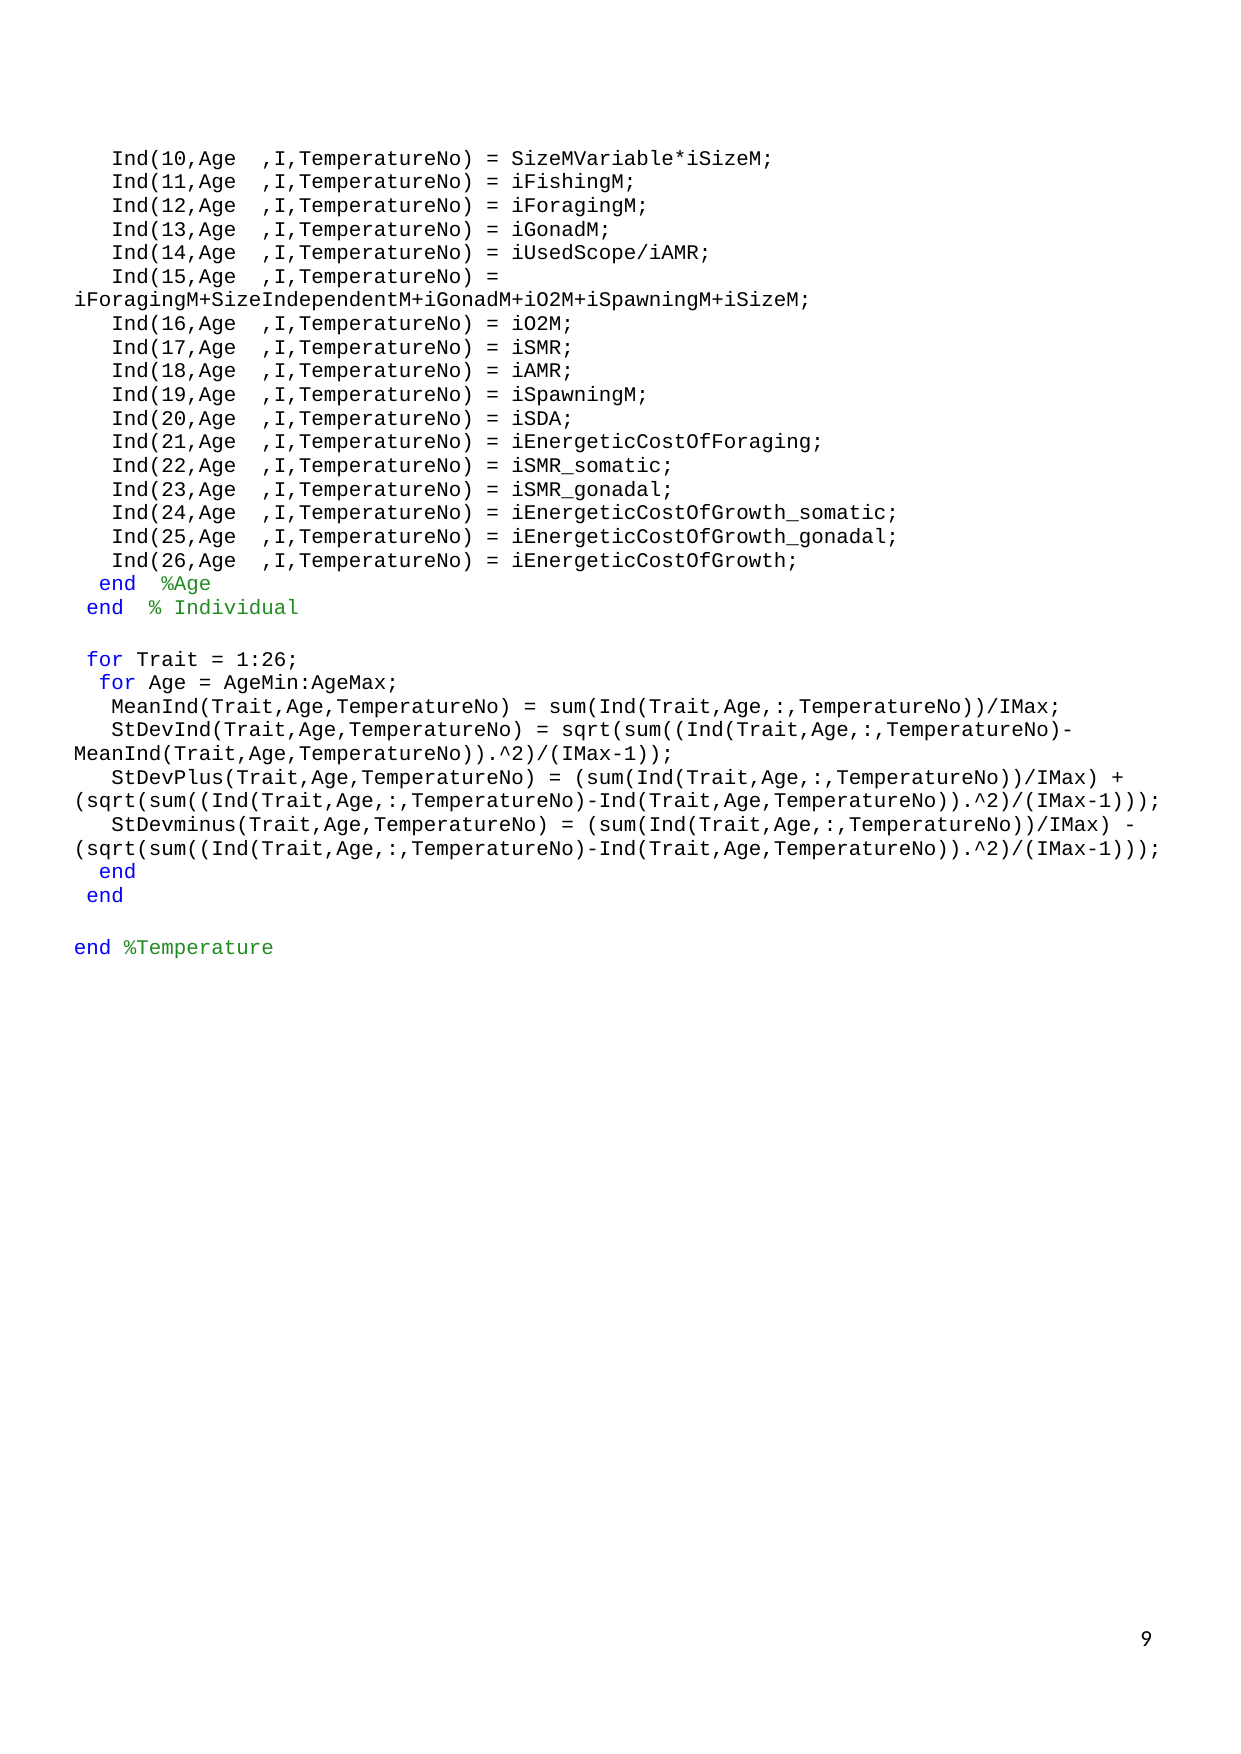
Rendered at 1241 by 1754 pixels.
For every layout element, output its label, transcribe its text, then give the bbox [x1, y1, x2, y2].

text end %Age [74, 573, 1196, 597]
text Ind(17,Age ,I,TemperatureNo) = iSMR; [74, 337, 1196, 360]
text Ind(22,Age ,I,TemperatureNo) = iSMR_somatic; [74, 455, 1196, 479]
text for Trait = 1:26; [74, 648, 1196, 672]
text Ind(16,Age ,I,TemperatureNo) = iO2M; [74, 313, 1196, 337]
text Ind(14,Age ,I,TemperatureNo) = iUsedScope/iAMR; [74, 242, 1196, 266]
text Ind(12,Age ,I,TemperatureNo) = iForagingM; [74, 195, 1196, 218]
text MeanInd(Trait,Age,TemperatureNo) = sum(Ind(Trait,Age,:,TemperatureNo))/IMax; [74, 696, 1196, 719]
text Ind(15,Age ,I,TemperatureNo) = iForagingM+SizeIndependentM+iGonadM+iO2M+iSpawningM+iSizeM; [74, 266, 1196, 313]
text Ind(18,Age ,I,TemperatureNo) = iAMR; [74, 360, 1196, 384]
text Ind(25,Age ,I,TemperatureNo) = iEnergeticCostOfGrowth_gonadal; [74, 526, 1196, 549]
text end [74, 885, 1196, 909]
text Ind(13,Age ,I,TemperatureNo) = iGonadM; [74, 218, 1196, 242]
text Ind(21,Age ,I,TemperatureNo) = iEnergeticCostOfForaging; [74, 431, 1196, 455]
text end [74, 861, 1196, 885]
text Ind(23,Age ,I,TemperatureNo) = iSMR_gonadal; [74, 479, 1196, 502]
text Ind(26,Age ,I,TemperatureNo) = iEnergeticCostOfGrowth; [74, 549, 1196, 573]
text Ind(10,Age ,I,TemperatureNo) = SizeMVariable*iSizeM; [74, 148, 1196, 171]
text Ind(11,Age ,I,TemperatureNo) = iFishingM; [74, 171, 1196, 195]
text Ind(24,Age ,I,TemperatureNo) = iEnergeticCostOfGrowth_somatic; [74, 502, 1196, 526]
text Ind(20,Age ,I,TemperatureNo) = iSDA; [74, 408, 1196, 431]
text StDevPlus(Trait,Age,TemperatureNo) = (sum(Ind(Trait,Age,:,TemperatureNo))/IMax) + (sqrt(sum((Ind(Trait,Age,:,TemperatureNo)-Ind(Trait,Age,TemperatureNo)).^2)/(IMax-1))); [74, 767, 1196, 814]
text StDevInd(Trait,Age,TemperatureNo) = sqrt(sum((Ind(Trait,Age,:,TemperatureNo)-MeanInd(Trait,Age,TemperatureNo)).^2)/(IMax-1)); [74, 719, 1196, 767]
text end % Individual [74, 597, 1196, 621]
text for Age = AgeMin:AgeMax; [74, 672, 1196, 696]
text end %Temperature [74, 937, 1196, 960]
text Ind(19,Age ,I,TemperatureNo) = iSpawningM; [74, 384, 1196, 408]
text StDevminus(Trait,Age,TemperatureNo) = (sum(Ind(Trait,Age,:,TemperatureNo))/IMax) - (sqrt(sum((Ind(Trait,Age,:,TemperatureNo)-Ind(Trait,Age,TemperatureNo)).^2)/(IMax-1))); [74, 814, 1196, 861]
